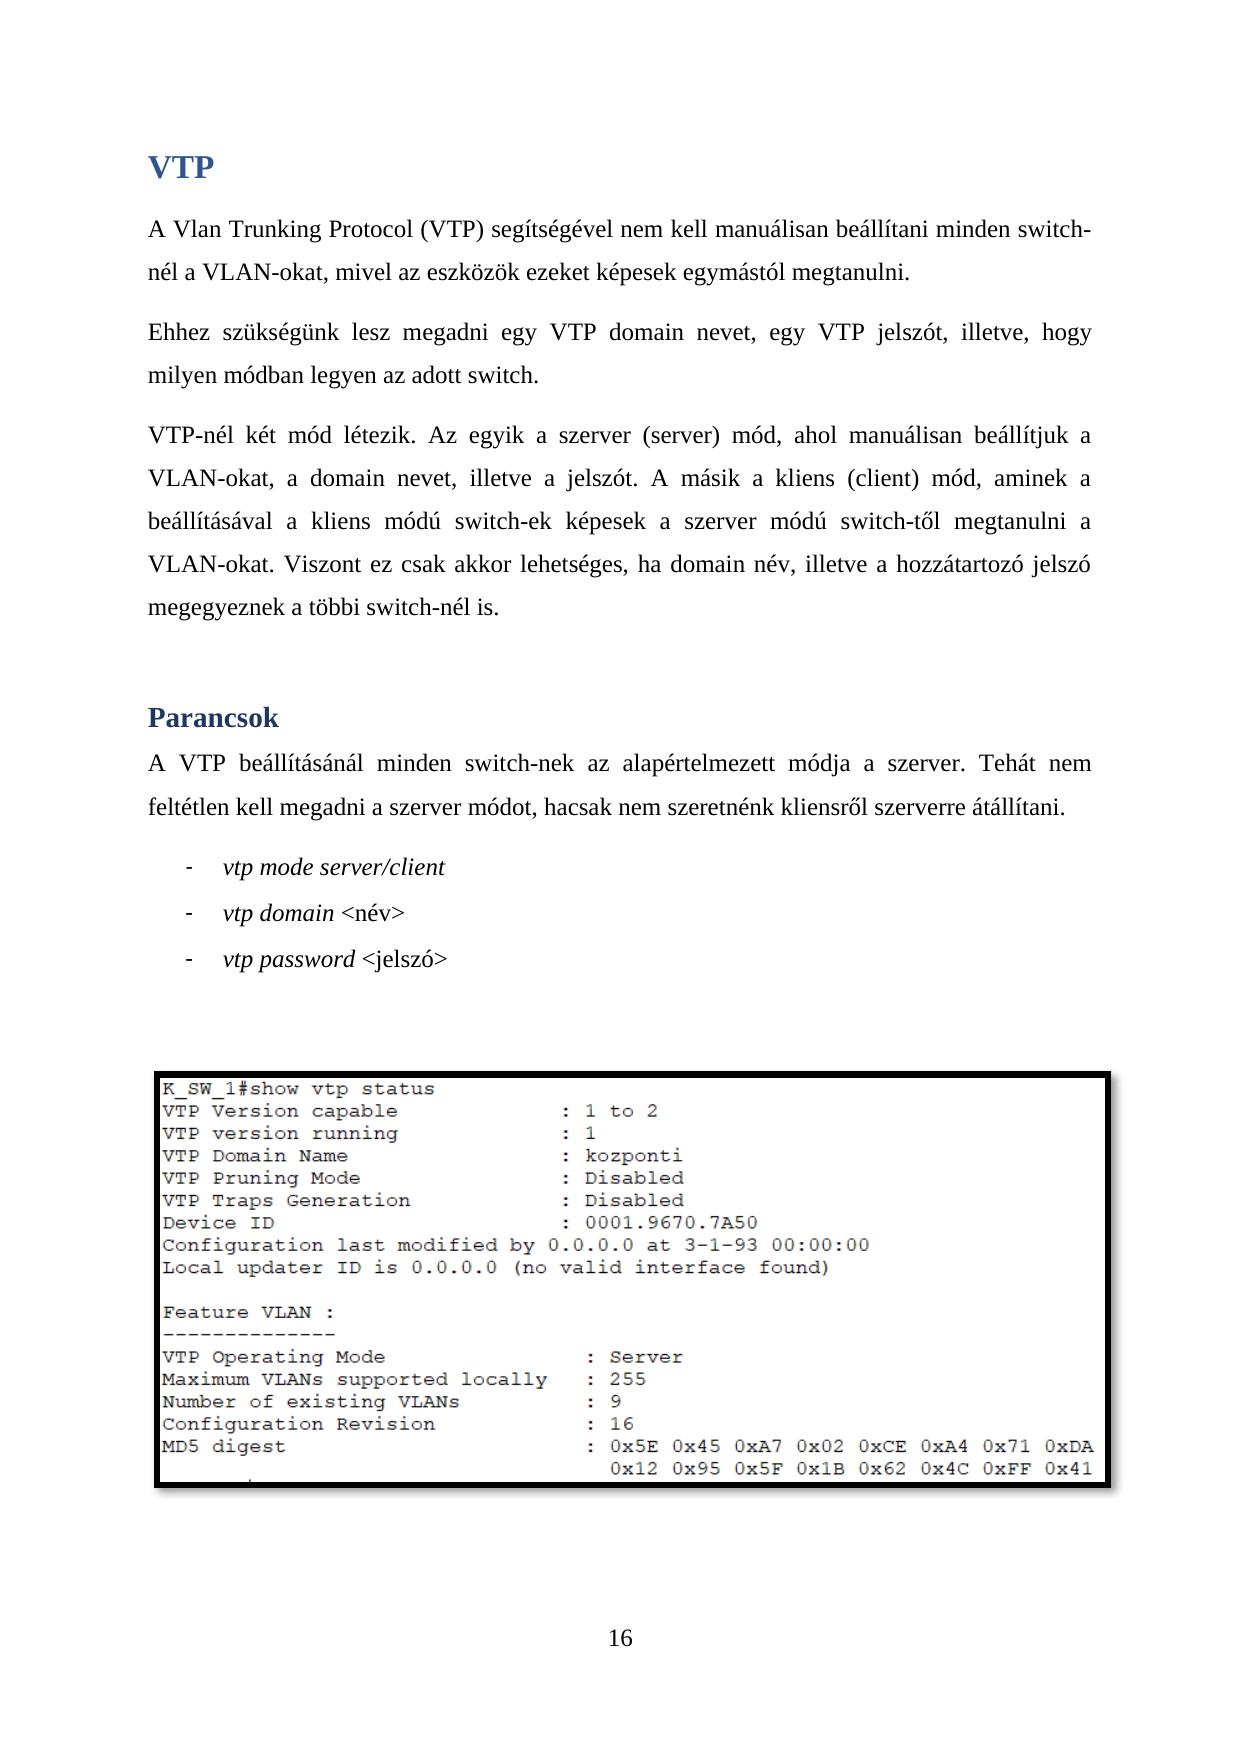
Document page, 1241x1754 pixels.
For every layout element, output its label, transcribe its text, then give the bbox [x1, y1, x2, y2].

list vtp mode server/client [185, 851, 1093, 882]
list vtp domain <név> [185, 897, 1093, 928]
picture [160, 1078, 1105, 1482]
subtitle Parancsok [148, 700, 1093, 733]
text Ehhez szükségünk lesz megadni egy VTP domain nevet, egy VTP jelszót, illetve, hogy milyen módban legyen az adott switch. [148, 317, 1093, 389]
subtitle VTP [148, 148, 1093, 186]
text A Vlan Trunking Protocol (VTP) segítségével nem kell manuálisan beállítani minden switch-nél a VLAN-okat, mivel az eszközök ezeket képesek egymástól megtanulni. [148, 214, 1093, 286]
text A VTP beállításánál minden switch-nek az alapértelmezett módja a szerver. Tehát nem feltétlen kell megadni a szerver módot, hacsak nem szeretnénk kliensről szerverre átállítani. [148, 748, 1093, 820]
text VTP-nél két mód létezik. Az egyik a szerver (server) mód, ahol manuálisan beállítjuk a VLAN-okat, a domain nevet, illetve a jelszót. A másik a kliens (client) mód, aminek a beállításával a kliens módú switch-ek képesek a szerver módú switch-től megtanulni a VLAN-okat. Viszont ez csak akkor lehetséges, ha domain név, illetve a hozzátartozó jelszó megegyeznek a többi switch-nél is. [148, 420, 1093, 621]
list vtp password <jelszó> [185, 943, 1093, 973]
